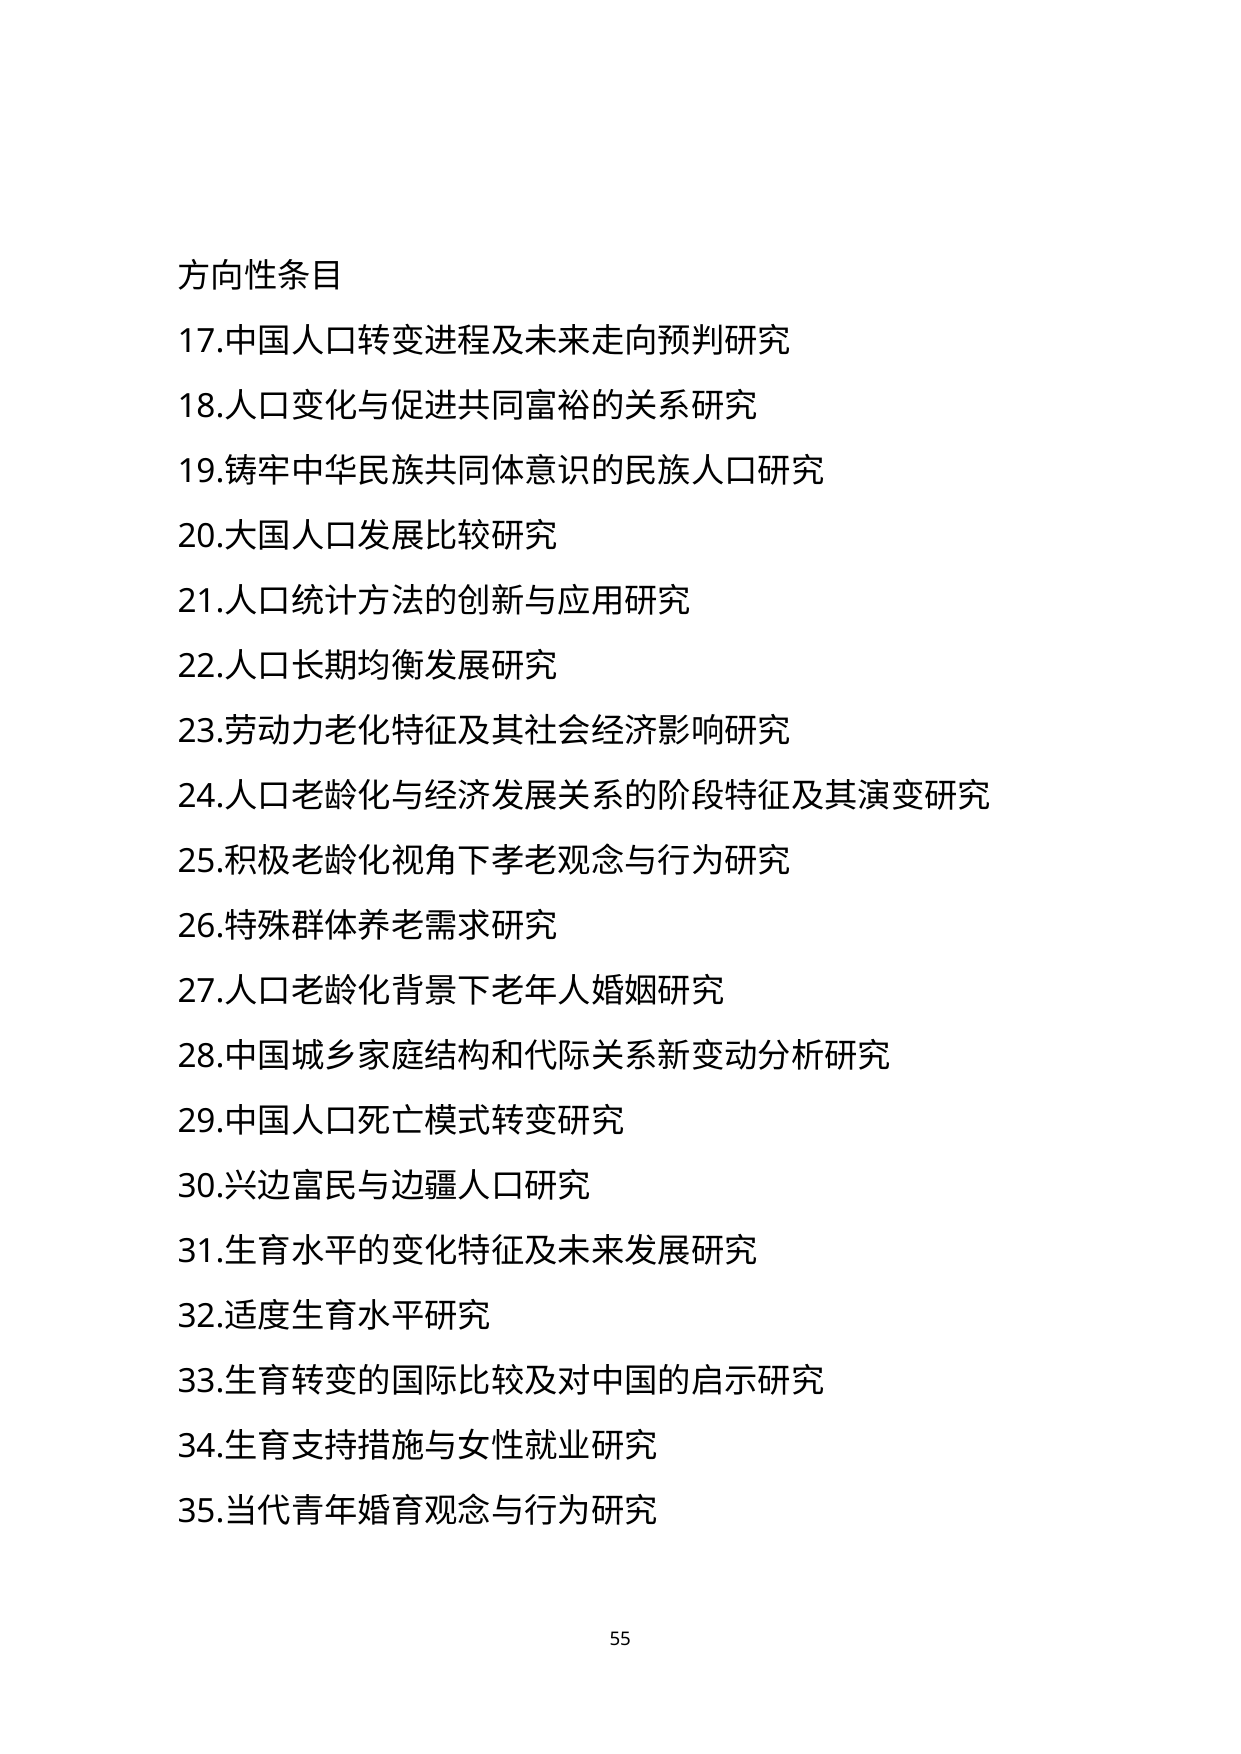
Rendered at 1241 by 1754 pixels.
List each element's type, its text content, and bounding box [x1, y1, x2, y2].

text 27.人口老龄化背景下老年人婚姻研究 [177, 955, 1063, 1020]
text 28.中国城乡家庭结构和代际关系新变动分析研究 [177, 1020, 1063, 1085]
text 23.劳动力老化特征及其社会经济影响研究 [177, 695, 1063, 760]
text 25.积极老龄化视角下孝老观念与行为研究 [177, 825, 1063, 890]
text 34.生育支持措施与女性就业研究 [177, 1410, 1063, 1475]
text 31.生育水平的变化特征及未来发展研究 [177, 1215, 1063, 1280]
text 19.铸牢中华民族共同体意识的民族人口研究 [177, 435, 1063, 500]
text 33.生育转变的国际比较及对中国的启示研究 [177, 1345, 1063, 1410]
text 18.人口变化与促进共同富裕的关系研究 [177, 370, 1063, 435]
text 20.大国人口发展比较研究 [177, 500, 1063, 565]
text 32.适度生育水平研究 [177, 1280, 1063, 1345]
text 方向性条目 [177, 240, 1063, 305]
text 29.中国人口死亡模式转变研究 [177, 1085, 1063, 1150]
text 35.当代青年婚育观念与行为研究 [177, 1475, 1063, 1540]
text 24.人口老龄化与经济发展关系的阶段特征及其演变研究 [177, 760, 1063, 825]
text 26.特殊群体养老需求研究 [177, 890, 1063, 955]
text 22.人口长期均衡发展研究 [177, 630, 1063, 695]
text 21.人口统计方法的创新与应用研究 [177, 565, 1063, 630]
text 17.中国人口转变进程及未来走向预判研究 [177, 305, 1063, 370]
text 30.兴边富民与边疆人口研究 [177, 1150, 1063, 1215]
